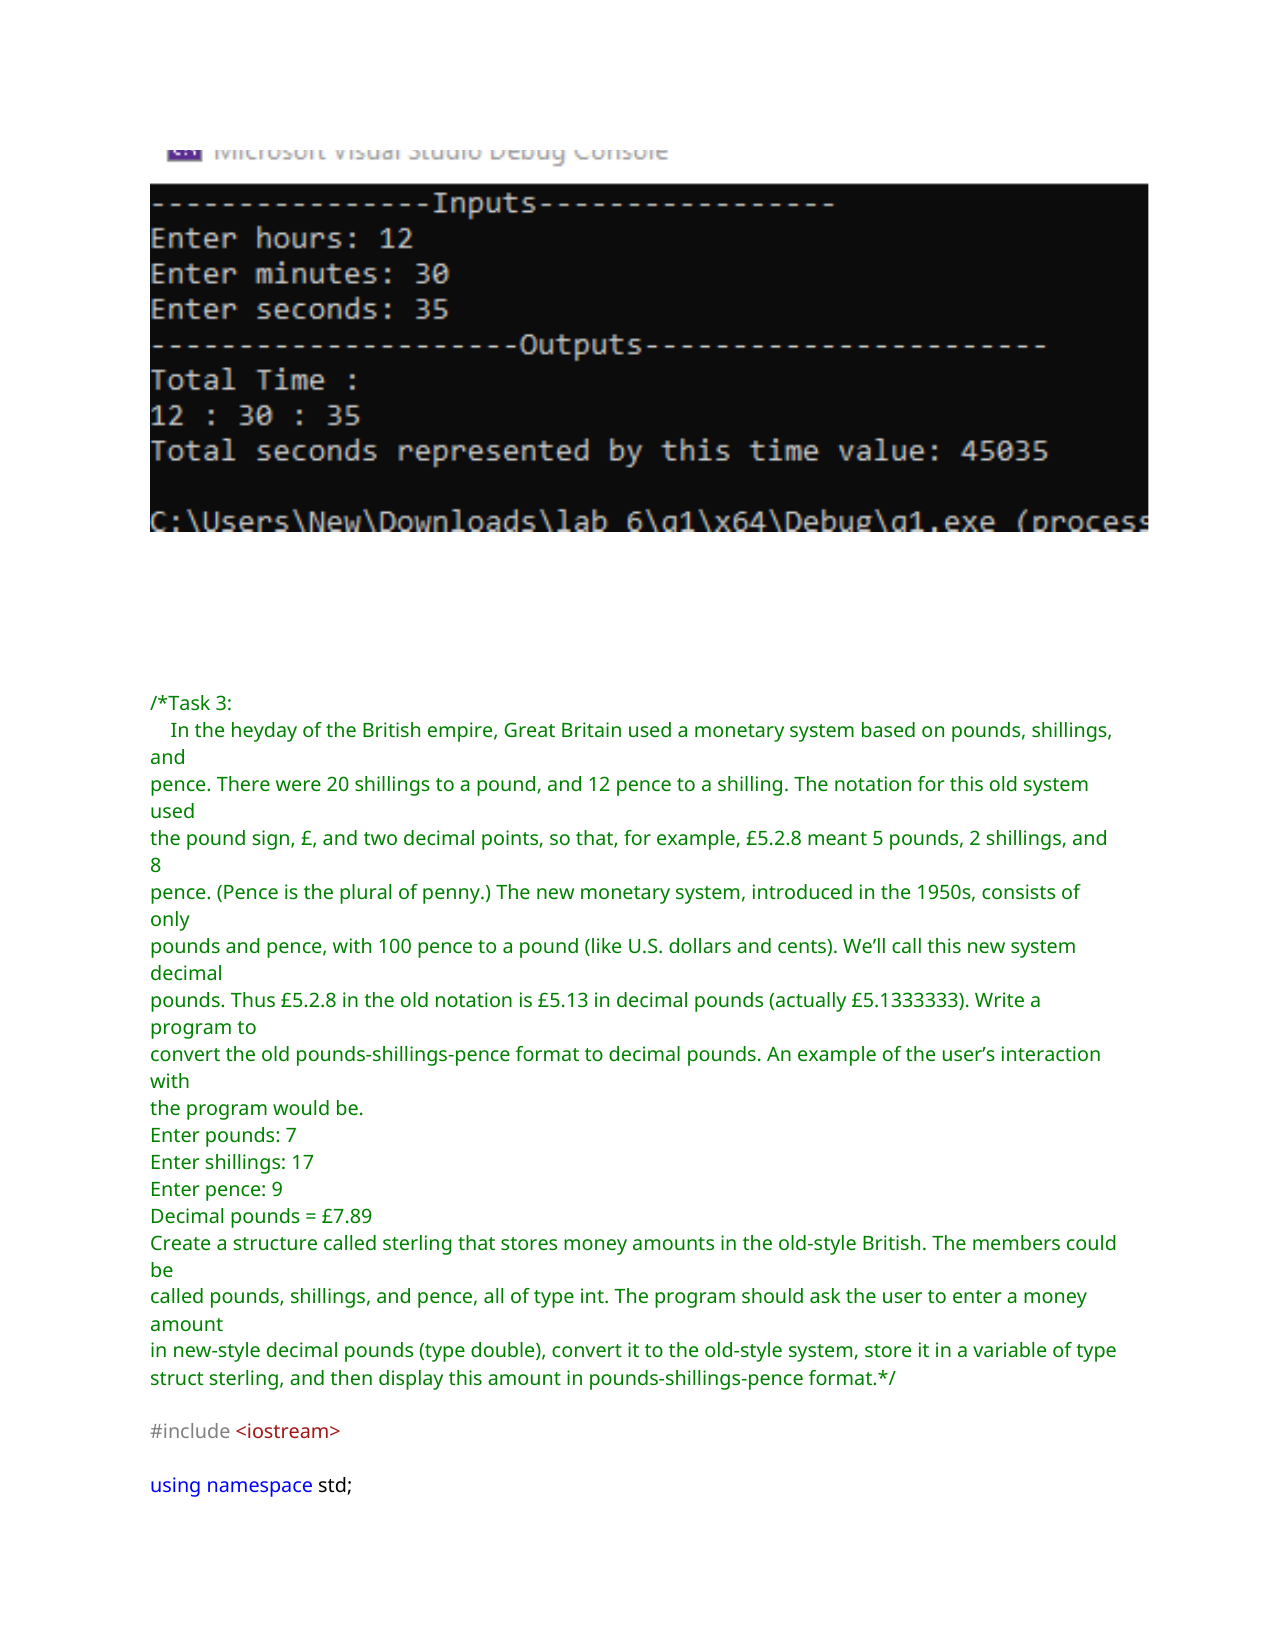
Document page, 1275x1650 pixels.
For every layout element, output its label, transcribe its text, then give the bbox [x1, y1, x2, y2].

text convert the old pounds-shillings-pence format to decimal pounds. An example of the user’s interaction with [150, 1040, 1125, 1094]
text the program would be. [150, 1094, 1125, 1121]
text called pounds, shillings, and pence, all of type int. The program should ask the user to enter a money amount [150, 1283, 1125, 1337]
text Enter pounds: 7 [150, 1121, 1125, 1148]
text pounds. Thus £5.2.8 in the old notation is £5.13 in decimal pounds (actually £5.1333333). Write a program to [150, 986, 1125, 1040]
text Create a structure called sterling that stores money amounts in the old-style British. The members could be [150, 1229, 1125, 1283]
text pounds and pence, with 100 pence to a pound (like U.S. dollars and cents). We’ll call this new system decimal [150, 932, 1125, 986]
text in new-style decimal pounds (type double), convert it to the old-style system, store it in a variable of type [150, 1337, 1125, 1364]
text Enter pence: 9 [150, 1175, 1125, 1202]
text #include <iostream> [150, 1418, 1125, 1445]
text In the heyday of the British empire, Great Britain used a monetary system based on pounds, shillings, and [150, 716, 1125, 770]
text /*Task 3: [150, 689, 1125, 716]
picture [150, 150, 1149, 532]
text pence. (Pence is the plural of penny.) The new monetary system, introduced in the 1950s, consists of only [150, 878, 1125, 932]
text Decimal pounds = £7.89 [150, 1202, 1125, 1229]
text using namespace std; [150, 1472, 1125, 1499]
text Enter shillings: 17 [150, 1148, 1125, 1175]
text the pound sign, £, and two decimal points, so that, for example, £5.2.8 meant 5 pounds, 2 shillings, and 8 [150, 824, 1125, 878]
text pence. There were 20 shillings to a pound, and 12 pence to a shilling. The notation for this old system used [150, 770, 1125, 824]
text struct sterling, and then display this amount in pounds-shillings-pence format.*/ [150, 1364, 1125, 1391]
